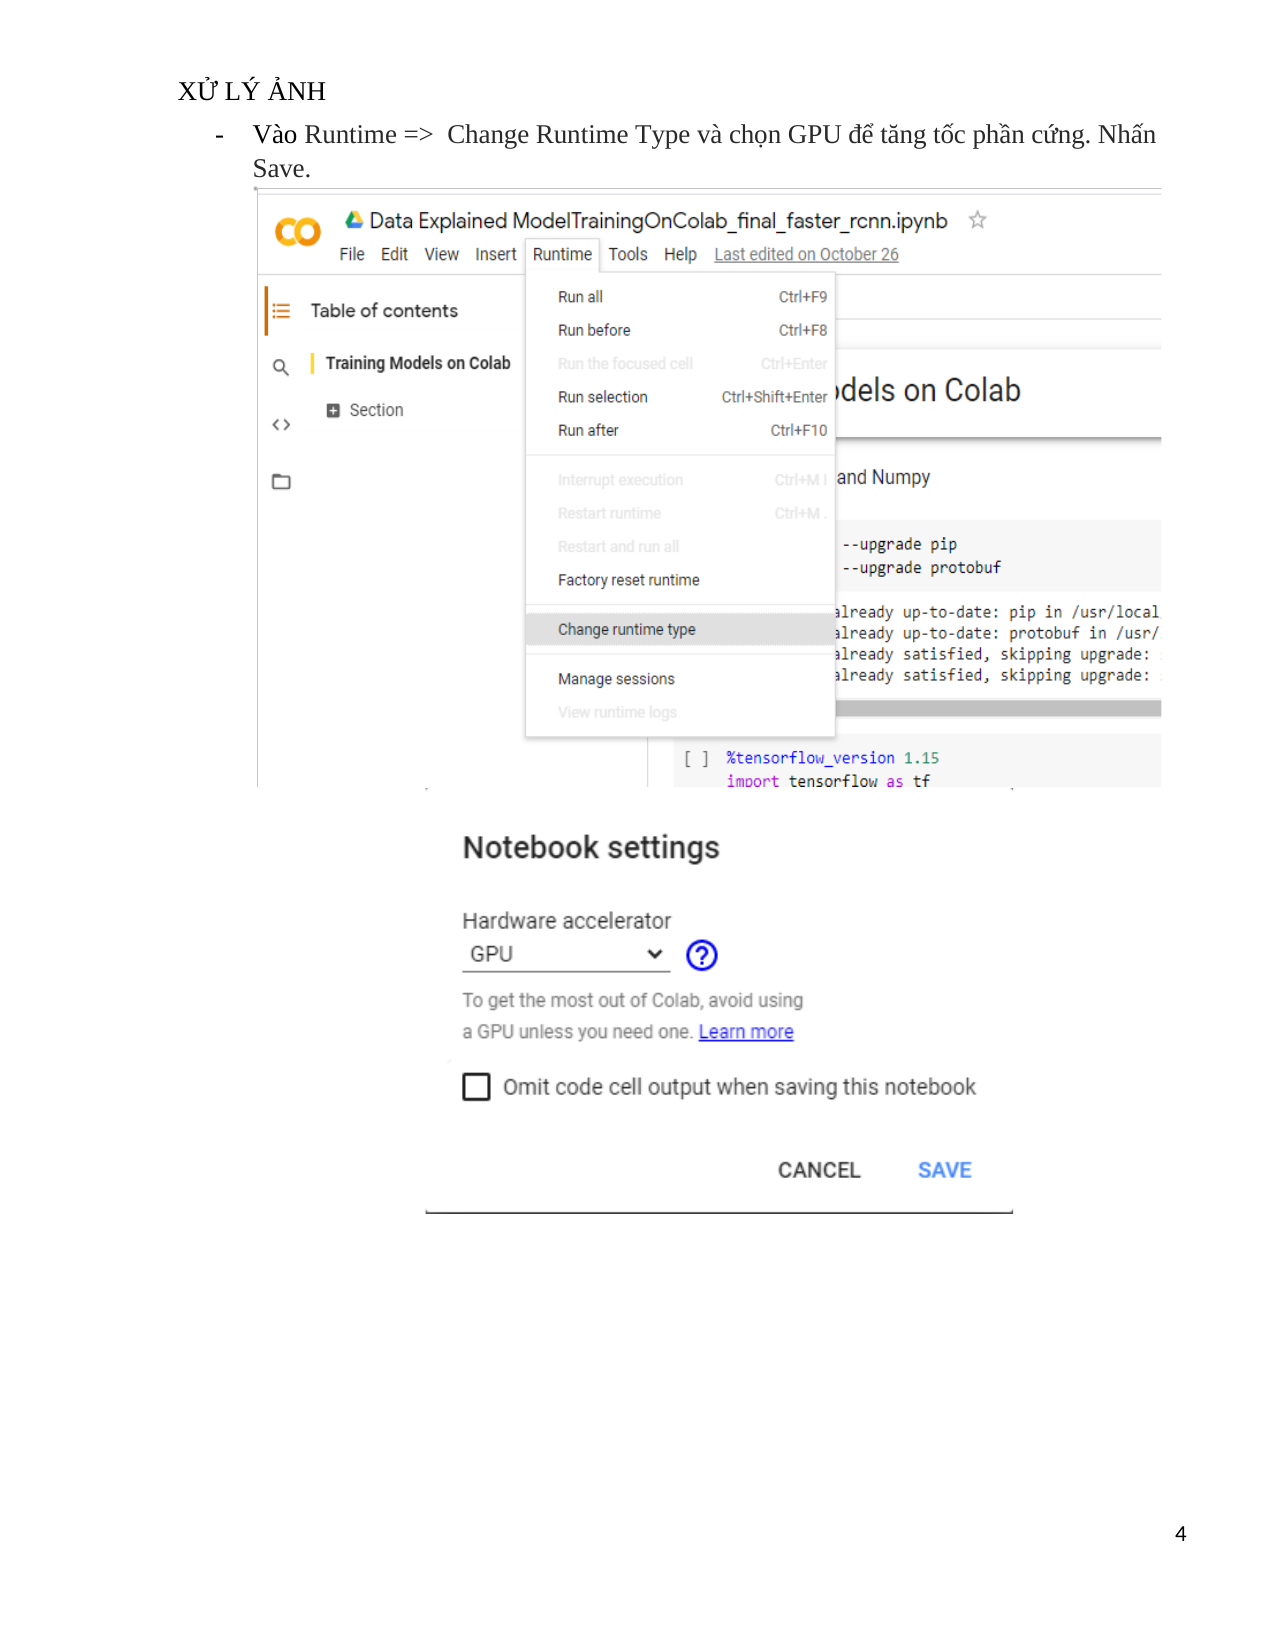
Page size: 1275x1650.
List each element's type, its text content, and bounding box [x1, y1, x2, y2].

picture [252, 185, 1162, 787]
list Vào Runtime => Change Runtime Type và chọn GPU để tăng tốc phần cứng. Nhấn Save. [215, 118, 1186, 183]
picture [425, 788, 1014, 1214]
